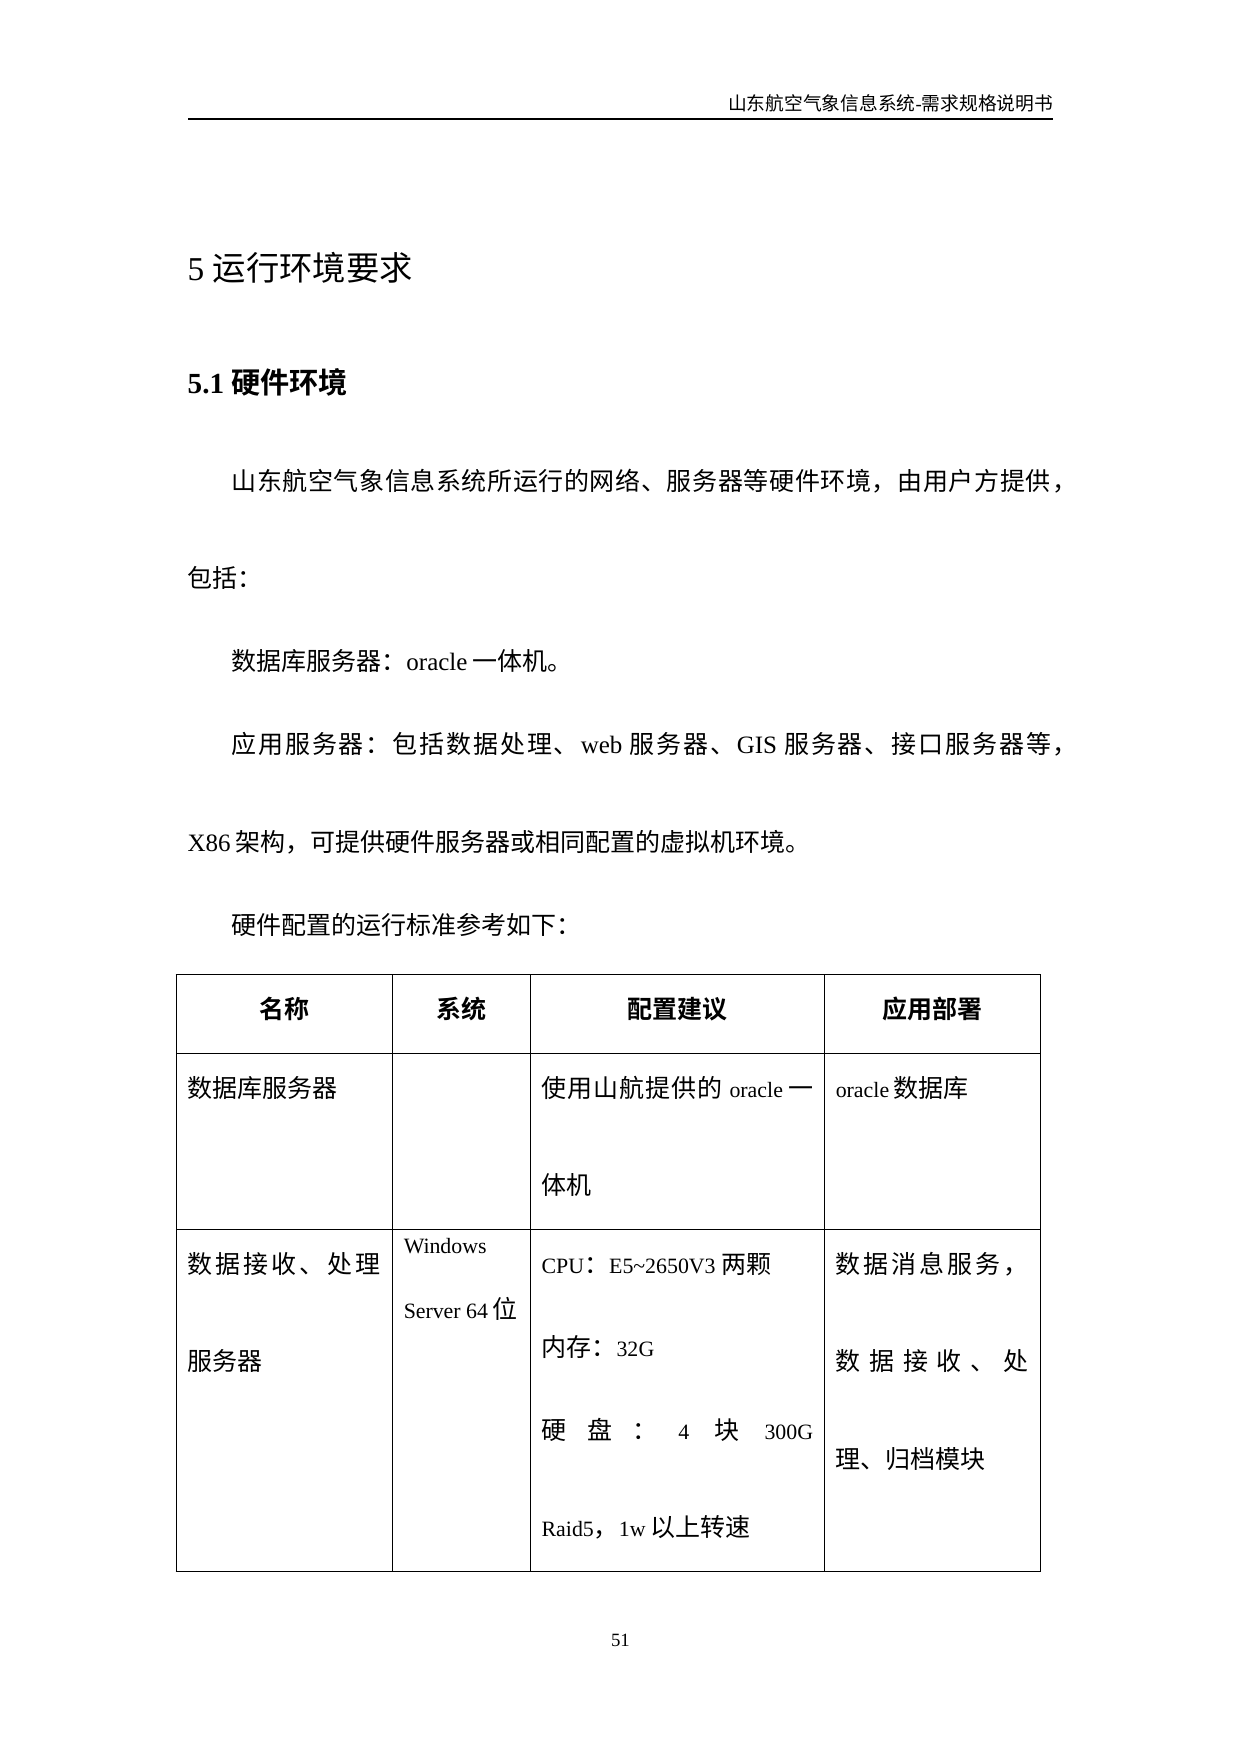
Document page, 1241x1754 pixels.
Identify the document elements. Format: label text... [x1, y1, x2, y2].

table_cell Windows Server 64位 [393, 1230, 530, 1571]
text 山东航空气象信息系统所运行的网络、服务器等硬件环境，由用户方提供，包括： [187, 447, 1053, 609]
table_cell oracle数据库 [825, 1054, 1040, 1229]
table_header 系统 [393, 975, 530, 1053]
table_cell 数据接收、处理服务器 [177, 1230, 392, 1571]
subtitle 运行环境要求 [187, 234, 1053, 299]
table_header 应用部署 [825, 975, 1040, 1053]
table_cell [393, 1054, 530, 1229]
text 硬件配置的运行标准参考如下： [187, 891, 1053, 956]
table_cell 数据消息服务，数据接收、处理、归档模块 [825, 1230, 1040, 1571]
table_cell 使用山航提供的oracle一体机 [531, 1054, 824, 1229]
table_header 配置建议 [531, 975, 824, 1053]
table_header 名称 [177, 975, 392, 1053]
table_cell CPU：E5~2650V3 两颗 内存：32G 硬盘：4块300G Raid5，1w以上转速 [531, 1230, 824, 1571]
subtitle 硬件环境 [187, 348, 1053, 413]
text 数据库服务器：oracle一体机。 [187, 627, 1053, 692]
table_cell 数据库服务器 [177, 1054, 392, 1229]
text 应用服务器：包括数据处理、web服务器、GIS服务器、接口服务器等，X86架构，可提供硬件服务器或相同配置的虚拟机环境。 [187, 710, 1053, 873]
